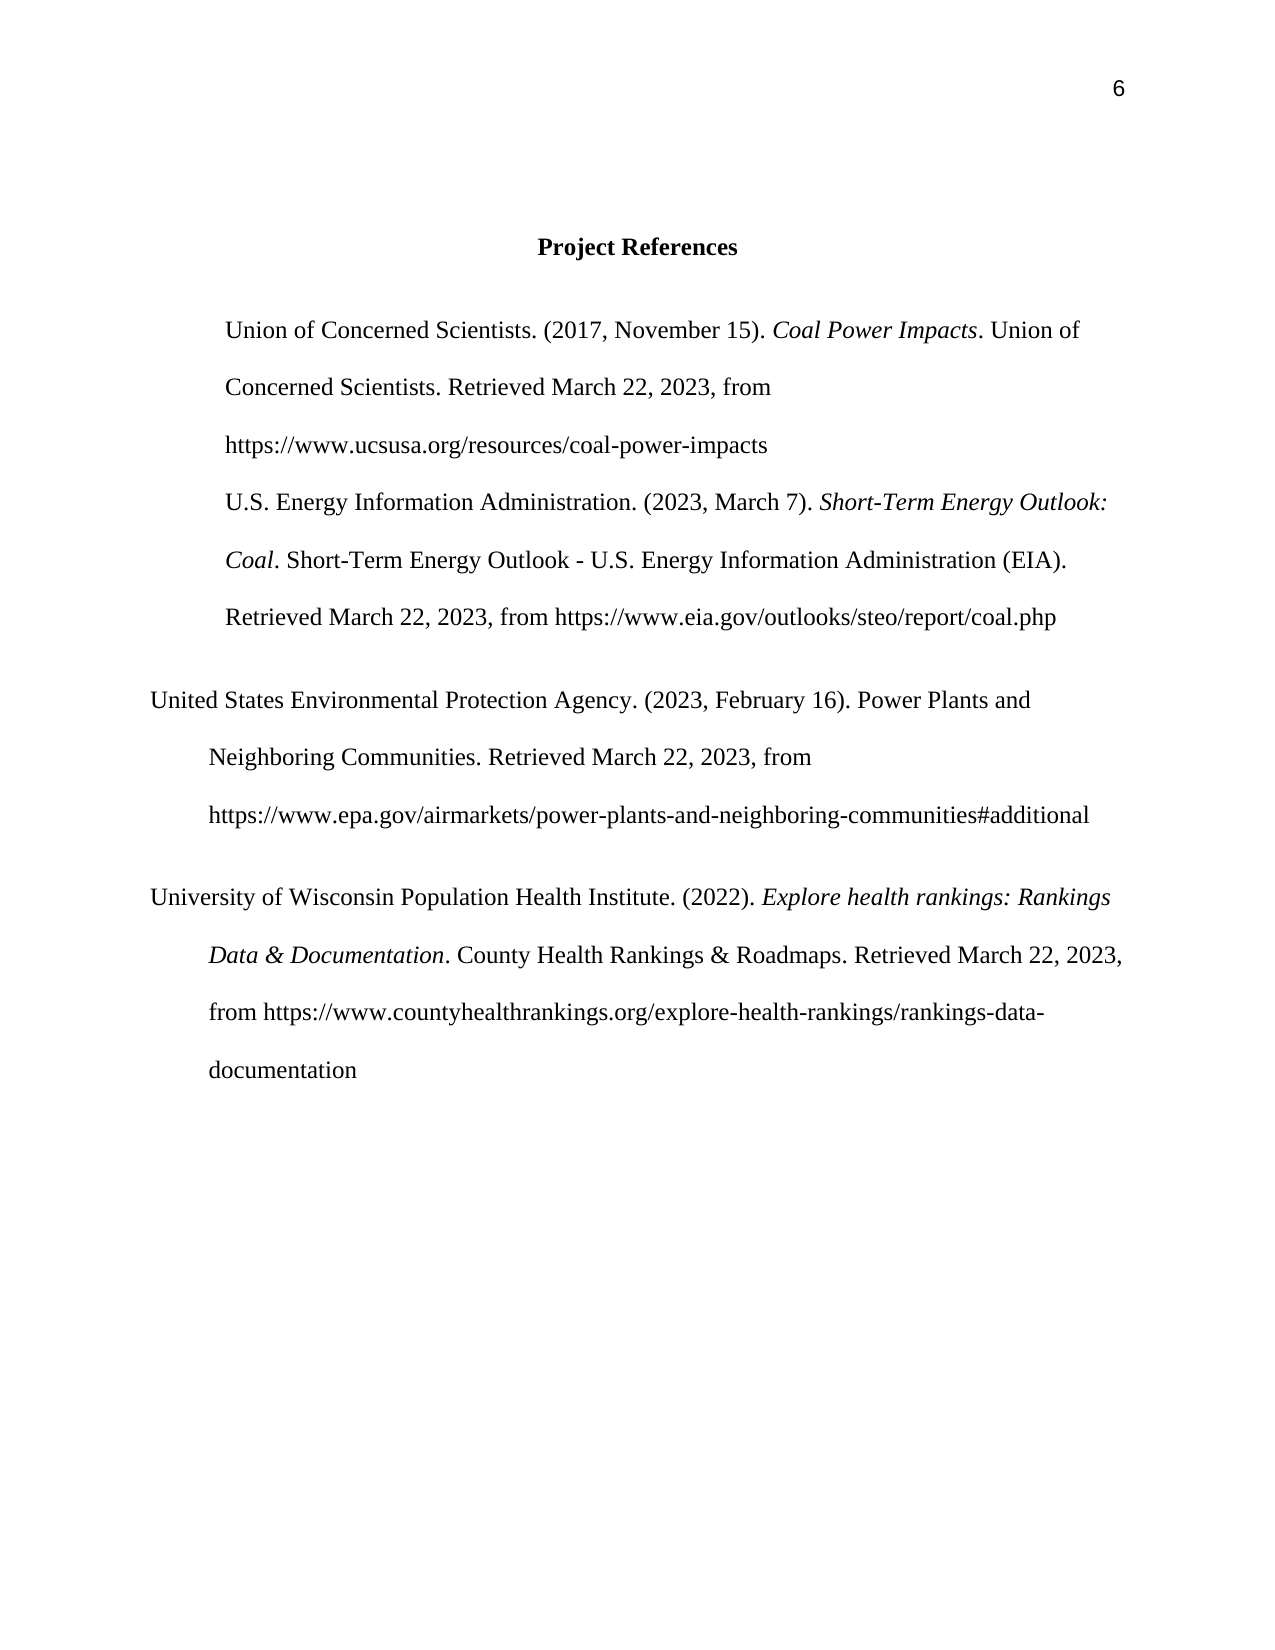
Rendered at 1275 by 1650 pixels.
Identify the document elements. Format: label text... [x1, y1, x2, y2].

text Union of Concerned Scientists. (2017, November 15). Coal Power Impacts. Union of Concerned Scientists. Retrieved March 22, 2023, from https://www.ucsusa.org/resources/coal-power-impacts [225, 315, 1125, 459]
text United States Environmental Protection Agency. (2023, February 16). Power Plants and Neighboring Communities. Retrieved March 22, 2023, from https://www.epa.gov/airmarkets/power-plants-and-neighboring-communities#additional [150, 685, 1125, 829]
text U.S. Energy Information Administration. (2023, March 7). Short-Term Energy Outlook: Coal. Short-Term Energy Outlook - U.S. Energy Information Administration (EIA). Retrieved March 22, 2023, from https://www.eia.gov/outlooks/steo/report/coal.php [225, 487, 1125, 631]
text University of Wisconsin Population Health Institute. (2022). Explore health rankings: Rankings Data & Documentation. County Health Rankings & Roadmaps. Retrieved March 22, 2023, from https://www.countyhealthrankings.org/explore-health-rankings/rankings-data-documentation [150, 882, 1125, 1084]
text Project References [150, 232, 1125, 261]
